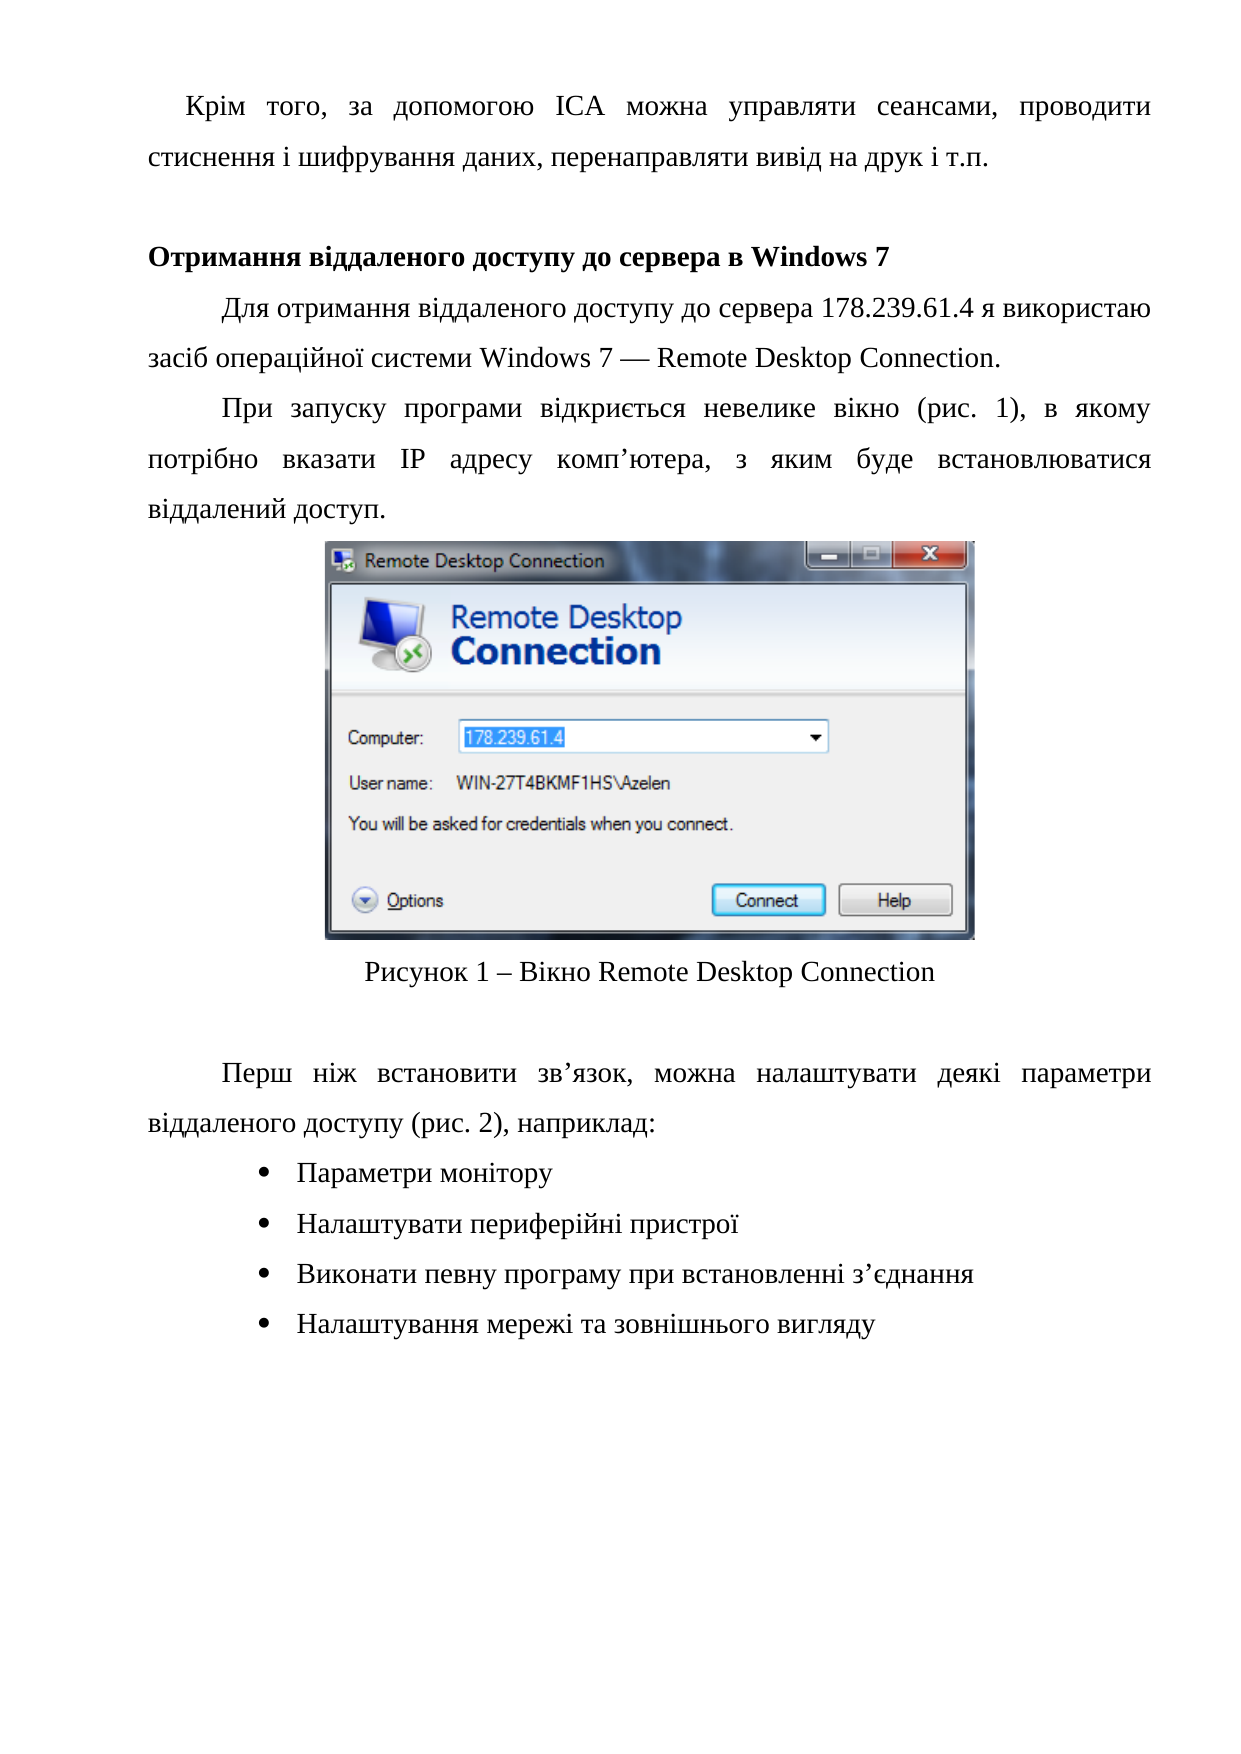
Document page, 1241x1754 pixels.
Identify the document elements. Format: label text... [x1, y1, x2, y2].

text Крім того, за допомогою ICA можна управляти сеансами, проводити стиснення|стискування| і шифрування даних, перенаправляти вивід на друк|печатку| і т.п. [148, 88, 1152, 172]
picture [324, 541, 975, 940]
text Отримання віддаленого доступу до сервера в Windows 7 [148, 239, 1152, 273]
list Налаштування мережі та зовнішнього вигляду [259, 1307, 1152, 1340]
text Рисунок 1 – Вікно Remote Desktop Connection [148, 954, 1152, 988]
list Налаштувати периферійні пристрої [259, 1206, 1152, 1239]
list Параметри монітору [259, 1155, 1152, 1189]
text Для отримання віддаленого доступу до сервера 178.239.61.4 я використаю засіб операційної системи Windows 7 — Remote Desktop Connection. [148, 290, 1152, 374]
list Виконати певну програму при встановленні з’єднання [259, 1256, 1152, 1290]
text Перш ніж встановити зв’язок, можна налаштувати деякі параметри віддаленого доступу (рис. 2), наприклад: [148, 1055, 1152, 1139]
text При запуску програми відкриється невелике вікно (рис. 1), в якому потрібно вказати IP адресу комп’ютера, з яким буде встановлюватися віддалений доступ. [148, 390, 1152, 524]
